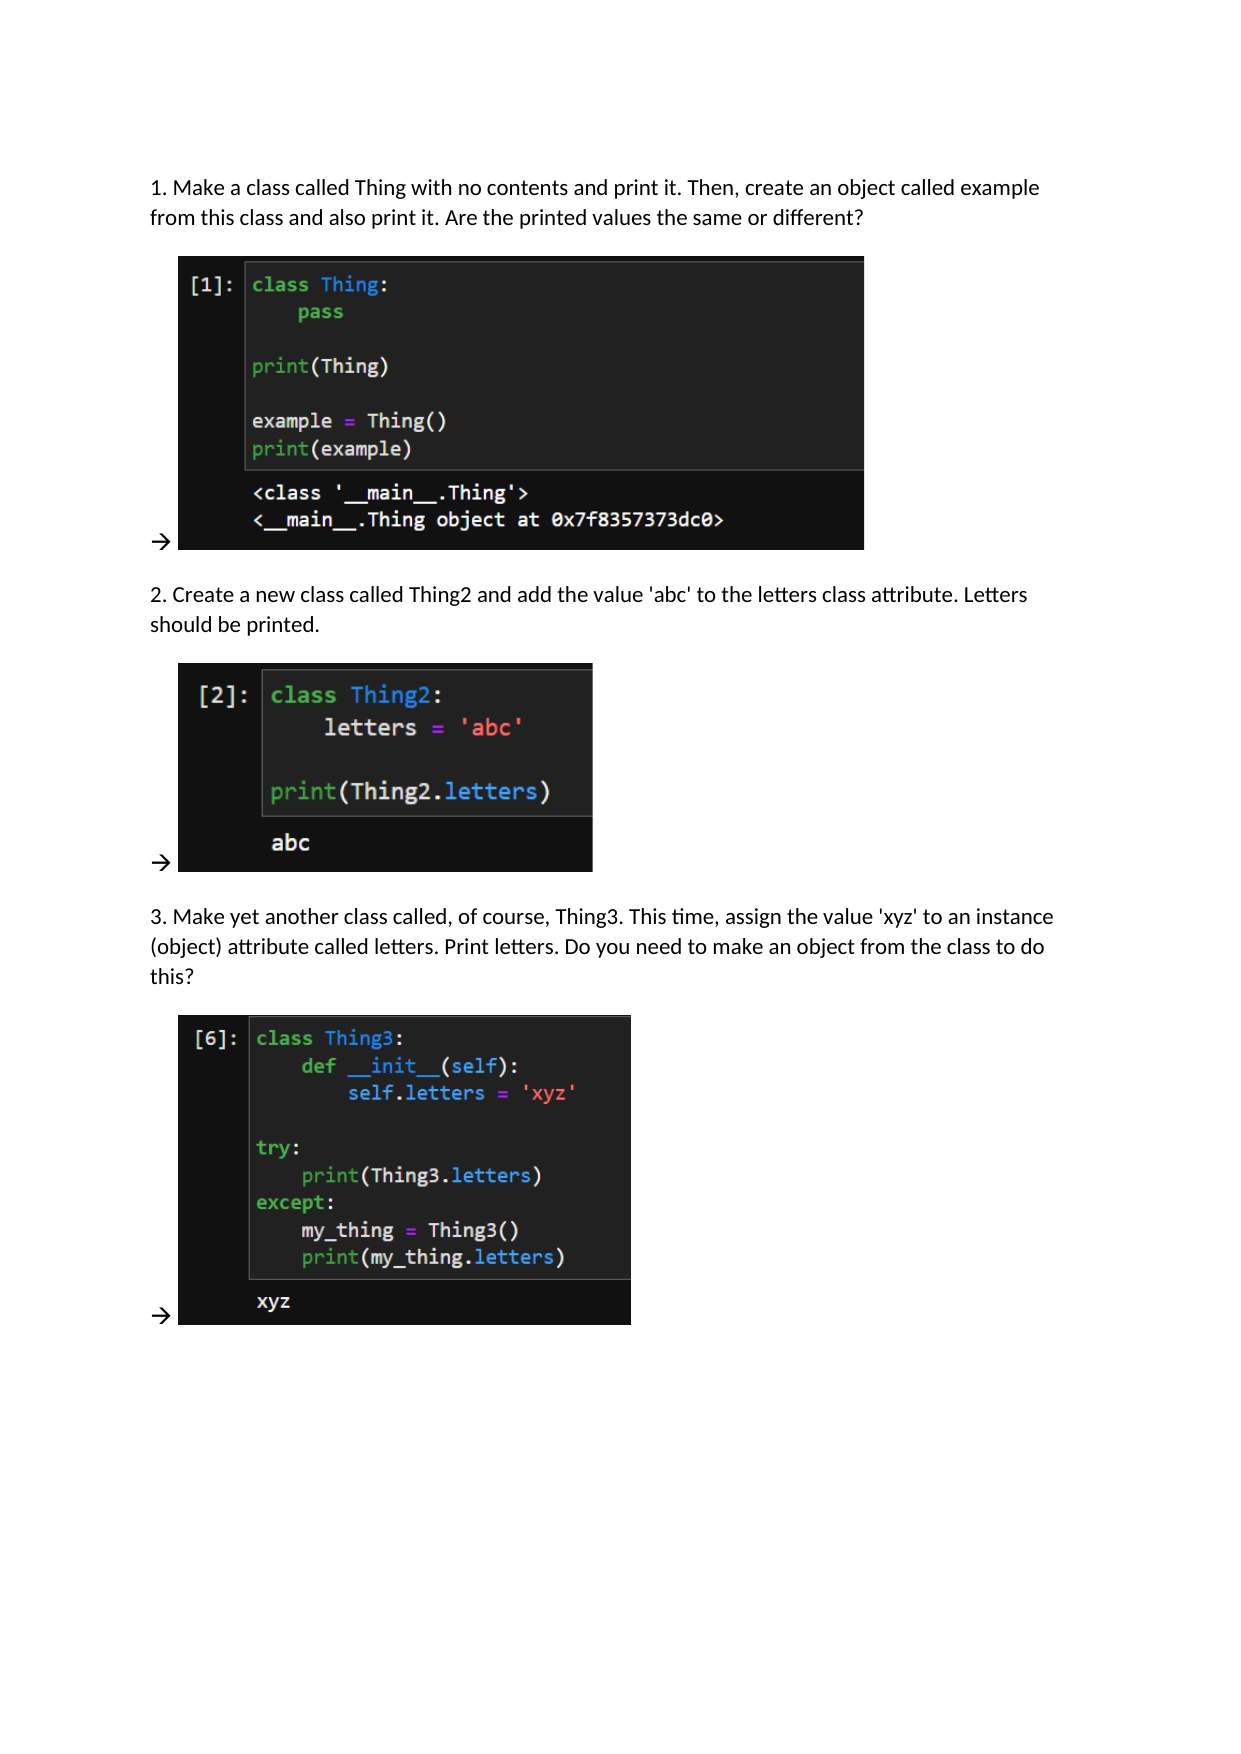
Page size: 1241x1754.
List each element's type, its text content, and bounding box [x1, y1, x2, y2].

text 1. Make a class called Thing with no contents and print it. Then, create an object called example from this class and also print it. Are the printed values the same or different? [150, 173, 1090, 231]
picture [178, 1015, 631, 1325]
picture [178, 663, 593, 872]
text 2. Create a new class called Thing2 and add the value 'abc' to the letters class attribute. Letters should be printed. [150, 580, 1090, 638]
text 3. Make yet another class called, of course, Thing3. This time, assign the value 'xyz' to an instance (object) attribute called letters. Print letters. Do you need to make an object from the class to do this? [150, 902, 1090, 990]
picture [178, 256, 865, 550]
